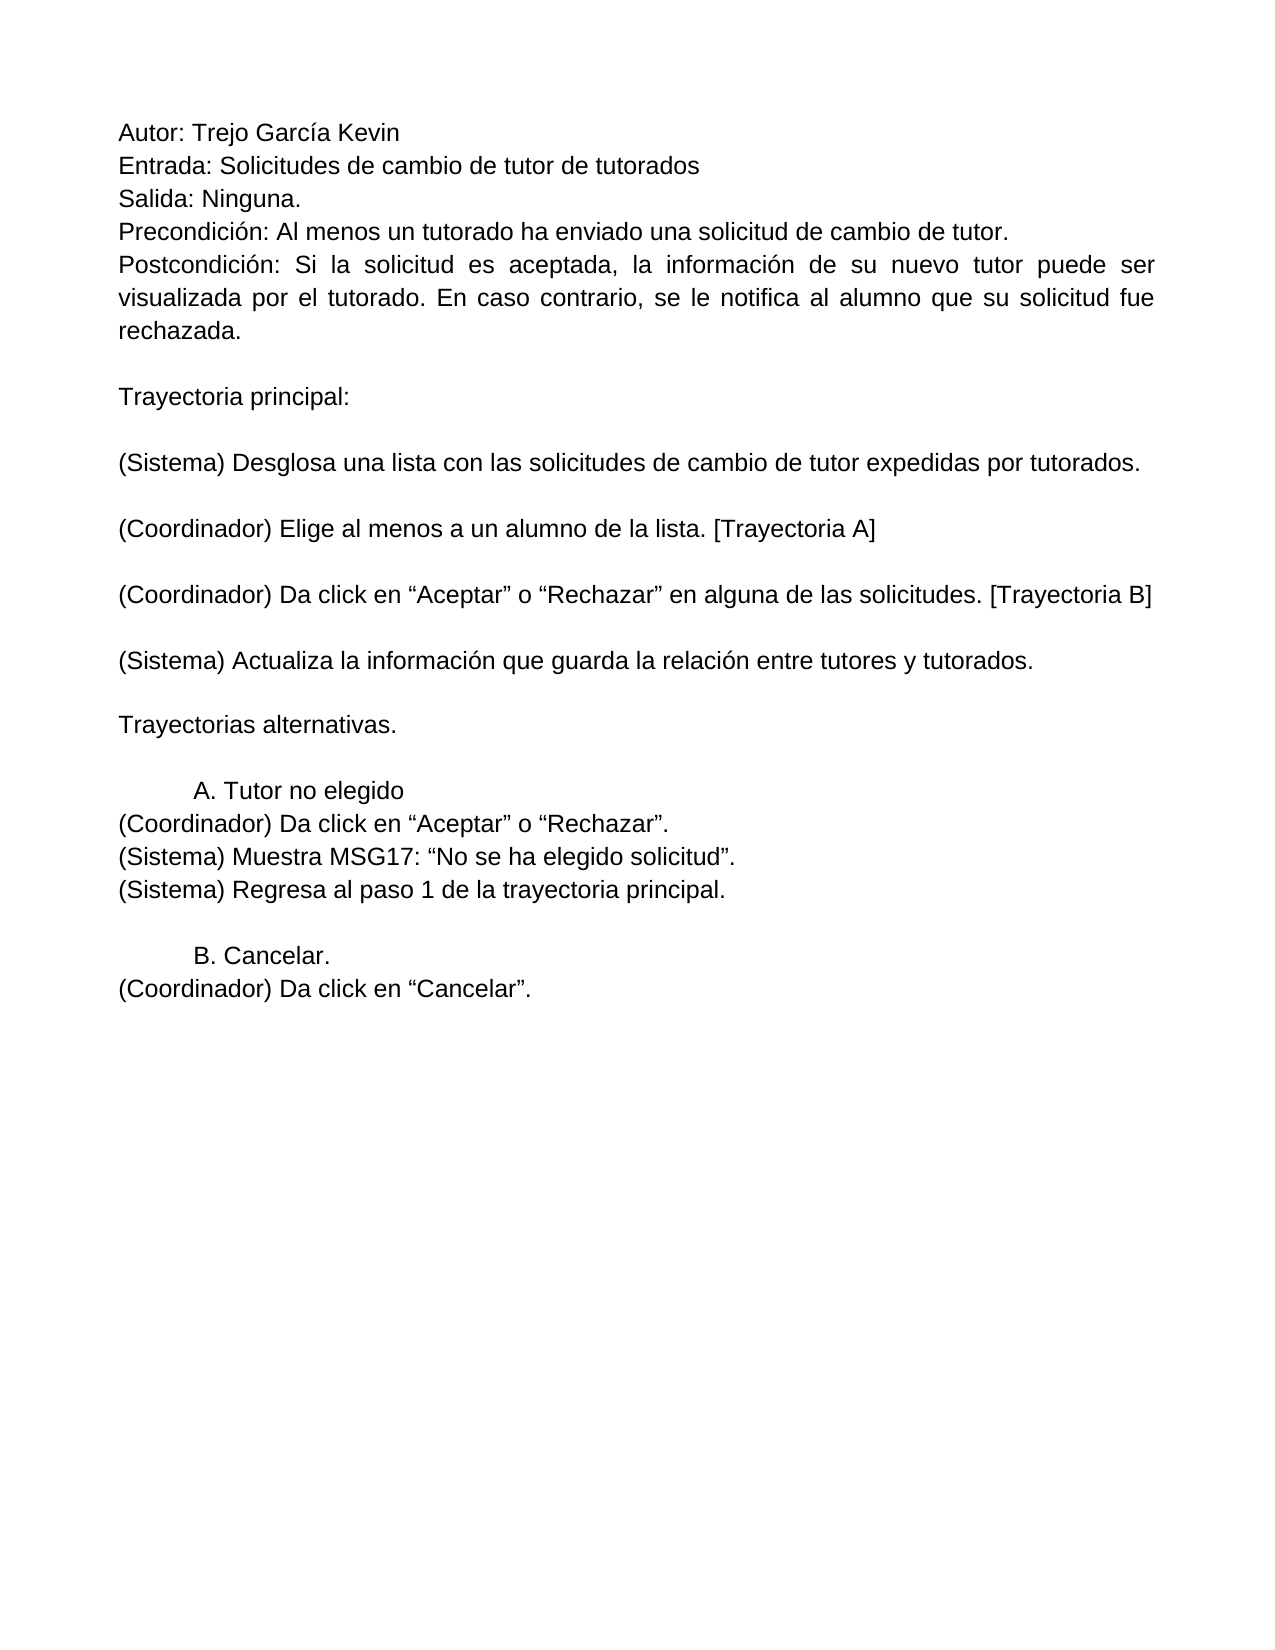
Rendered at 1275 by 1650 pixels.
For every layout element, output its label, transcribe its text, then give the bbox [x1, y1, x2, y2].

text (Coordinador) Da click en “Aceptar” o “Rechazar”. [118, 809, 1157, 838]
text (Sistema) Desglosa una lista con las solicitudes de cambio de tutor expedidas por tutorados. [118, 448, 1157, 477]
text (Sistema) Regresa al paso 1 de la trayectoria principal. [118, 875, 1157, 904]
text A. Tutor no elegido [118, 776, 1157, 805]
text Trayectorias alternativas. [118, 710, 1157, 739]
text Precondición: Al menos un tutorado ha enviado una solicitud de cambio de tutor. [118, 217, 1157, 246]
text (Coordinador) Elige al menos a un alumno de la lista. [Trayectoria A] [118, 514, 1157, 543]
text B. Cancelar. [118, 941, 1157, 970]
text Autor: Trejo García Kevin [118, 118, 1157, 147]
text (Coordinador) Da click en “Aceptar” o “Rechazar” en alguna de las solicitudes. [Trayectoria B] [118, 580, 1157, 609]
text Postcondición: Si la solicitud es aceptada, la información de su nuevo tutor puede ser visualizada por el tutorado. En caso contrario, se le notifica al alumno que su solicitud fue rechazada. [118, 250, 1157, 345]
text (Sistema) Muestra MSG17: “No se ha elegido solicitud”. [118, 842, 1157, 871]
text Salida: Ninguna. [118, 184, 1157, 213]
text Trayectoria principal: [118, 382, 1157, 411]
text Entrada: Solicitudes de cambio de tutor de tutorados [118, 151, 1157, 180]
text (Sistema) Actualiza la información que guarda la relación entre tutores y tutorados. [118, 646, 1157, 675]
text (Coordinador) Da click en “Cancelar”. [118, 974, 1157, 1003]
